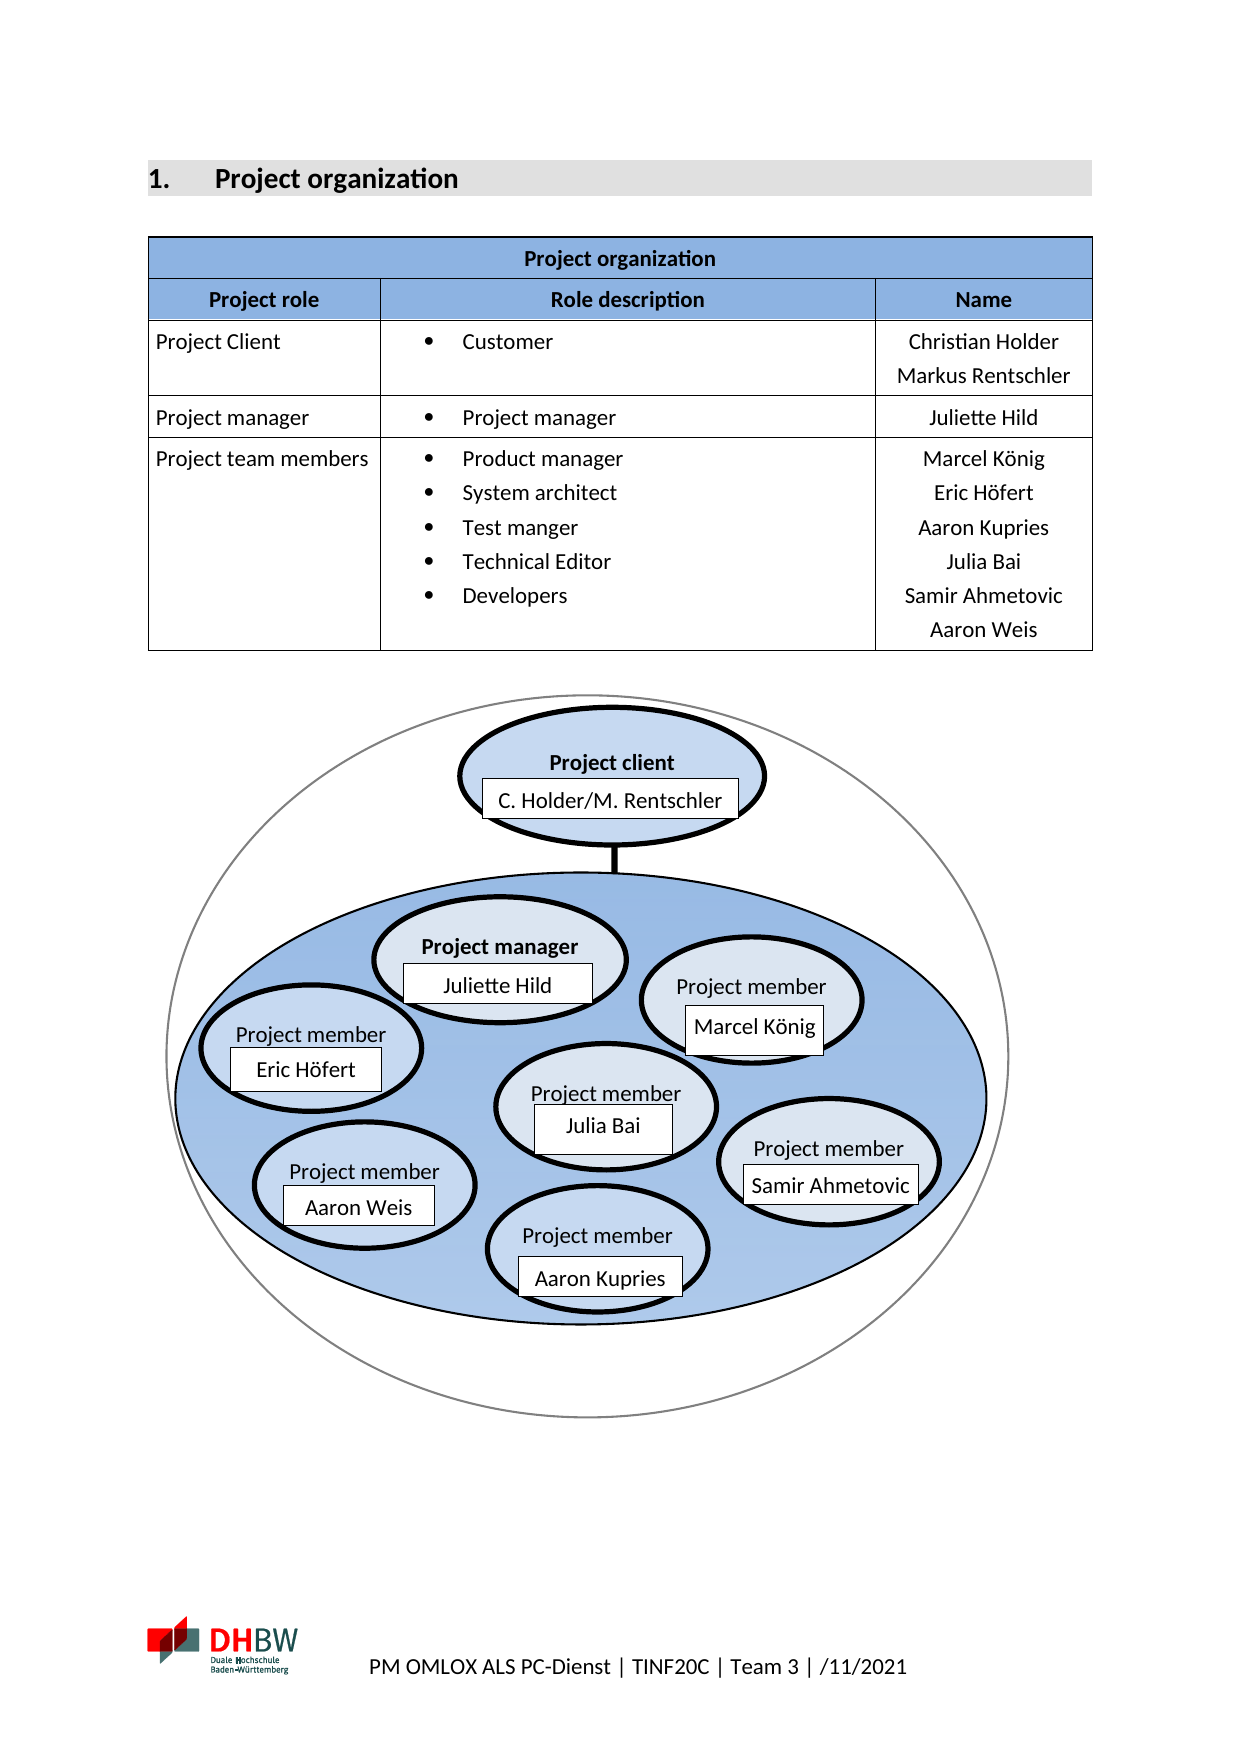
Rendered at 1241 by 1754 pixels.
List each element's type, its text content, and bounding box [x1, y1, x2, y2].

table_cell Role description [381, 279, 875, 319]
table_cell Product manager System architect Test manger Technical Editor Developers [381, 438, 875, 650]
table_cell Project manager [149, 396, 380, 437]
table_cell Christian Holder Markus Rentschler [876, 321, 1092, 395]
table_cell Project role [149, 279, 380, 319]
table_cell Juliette Hild [876, 396, 1092, 437]
table_cell Marcel König Eric Höfert Aaron Kupries Julia Bai Samir Ahmetovic Aaron Weis [876, 438, 1092, 650]
table_cell Name [876, 279, 1092, 319]
subtitle Project organization [148, 160, 1092, 196]
table_header Project organization [149, 238, 1092, 278]
table_cell Project Client [149, 321, 380, 395]
table_cell Project manager [381, 396, 875, 437]
table_cell Project team members [149, 438, 380, 650]
table_cell Customer [381, 321, 875, 395]
